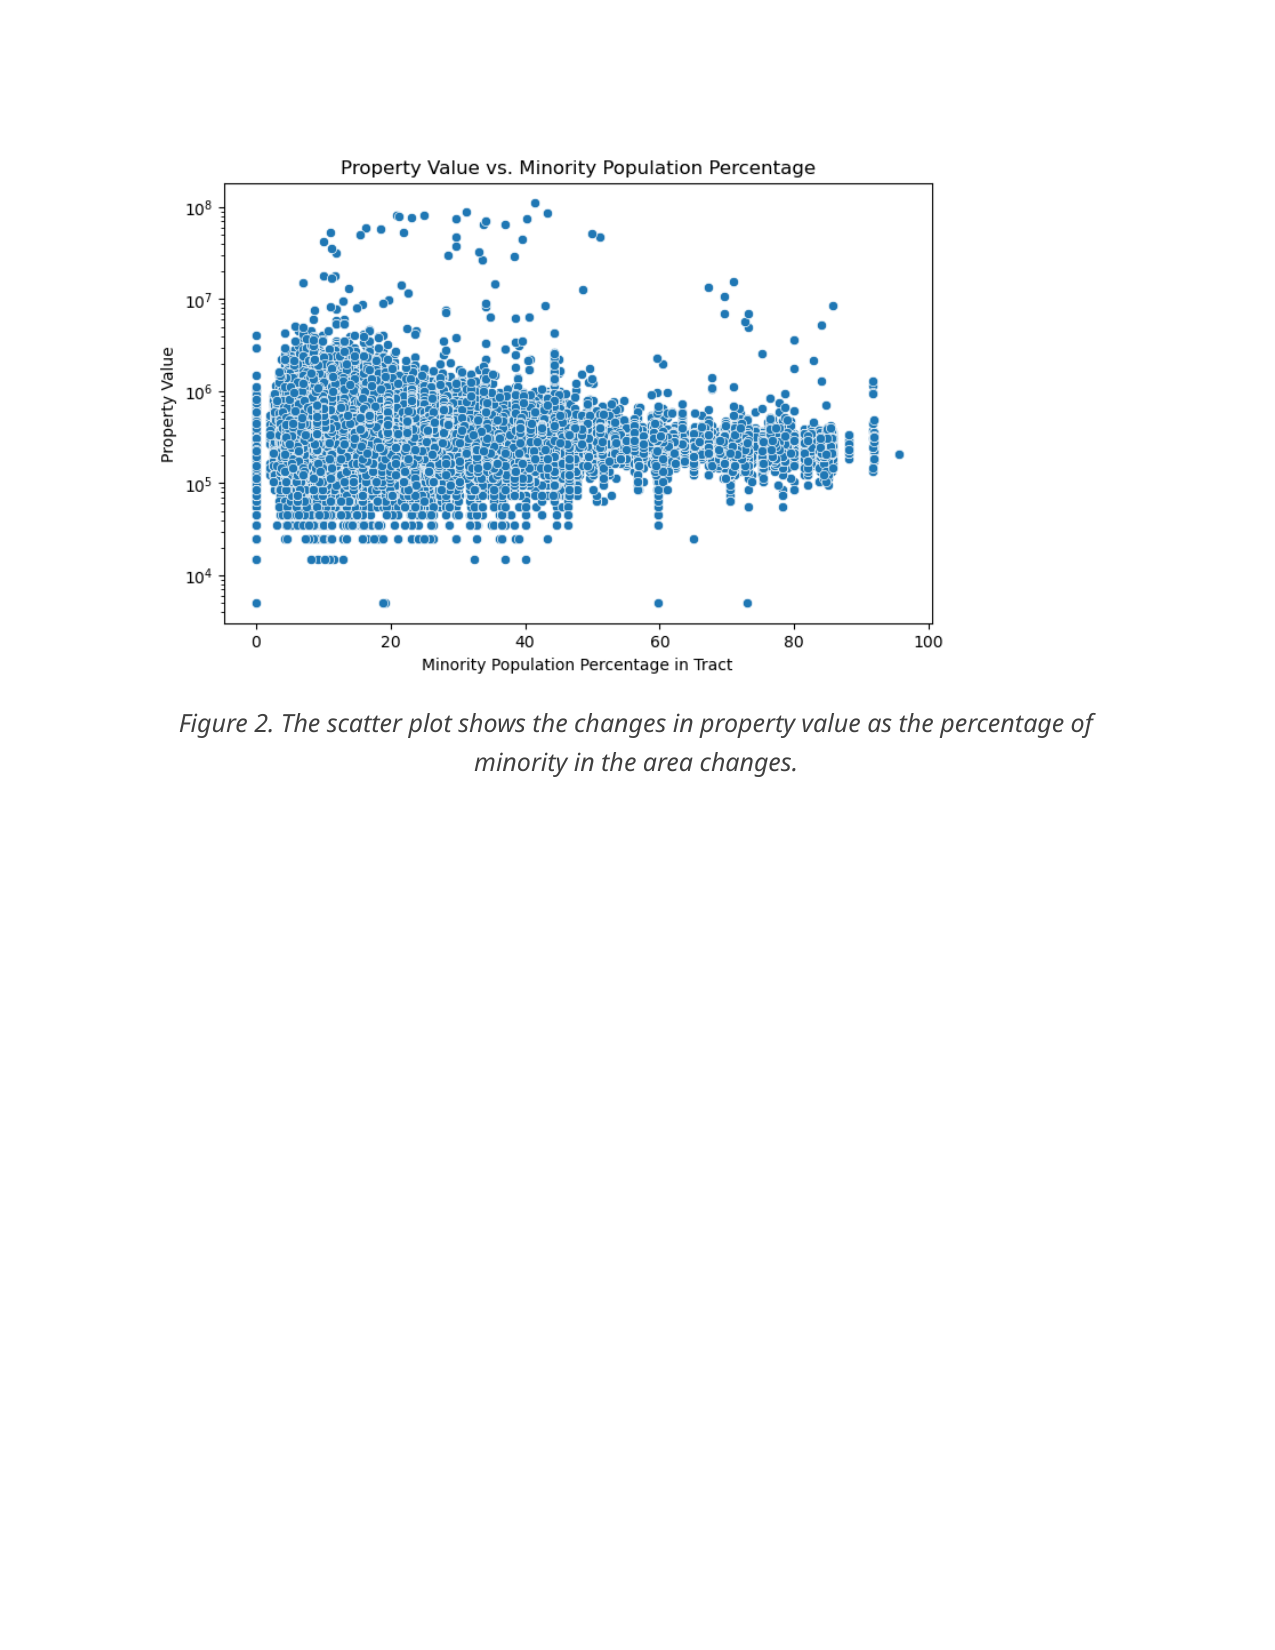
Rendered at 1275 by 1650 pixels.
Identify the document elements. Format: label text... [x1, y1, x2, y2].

text Figure 2. The scatter plot shows the changes in property value as the percentage of minority in the area changes. [150, 705, 1125, 779]
picture [150, 150, 955, 684]
